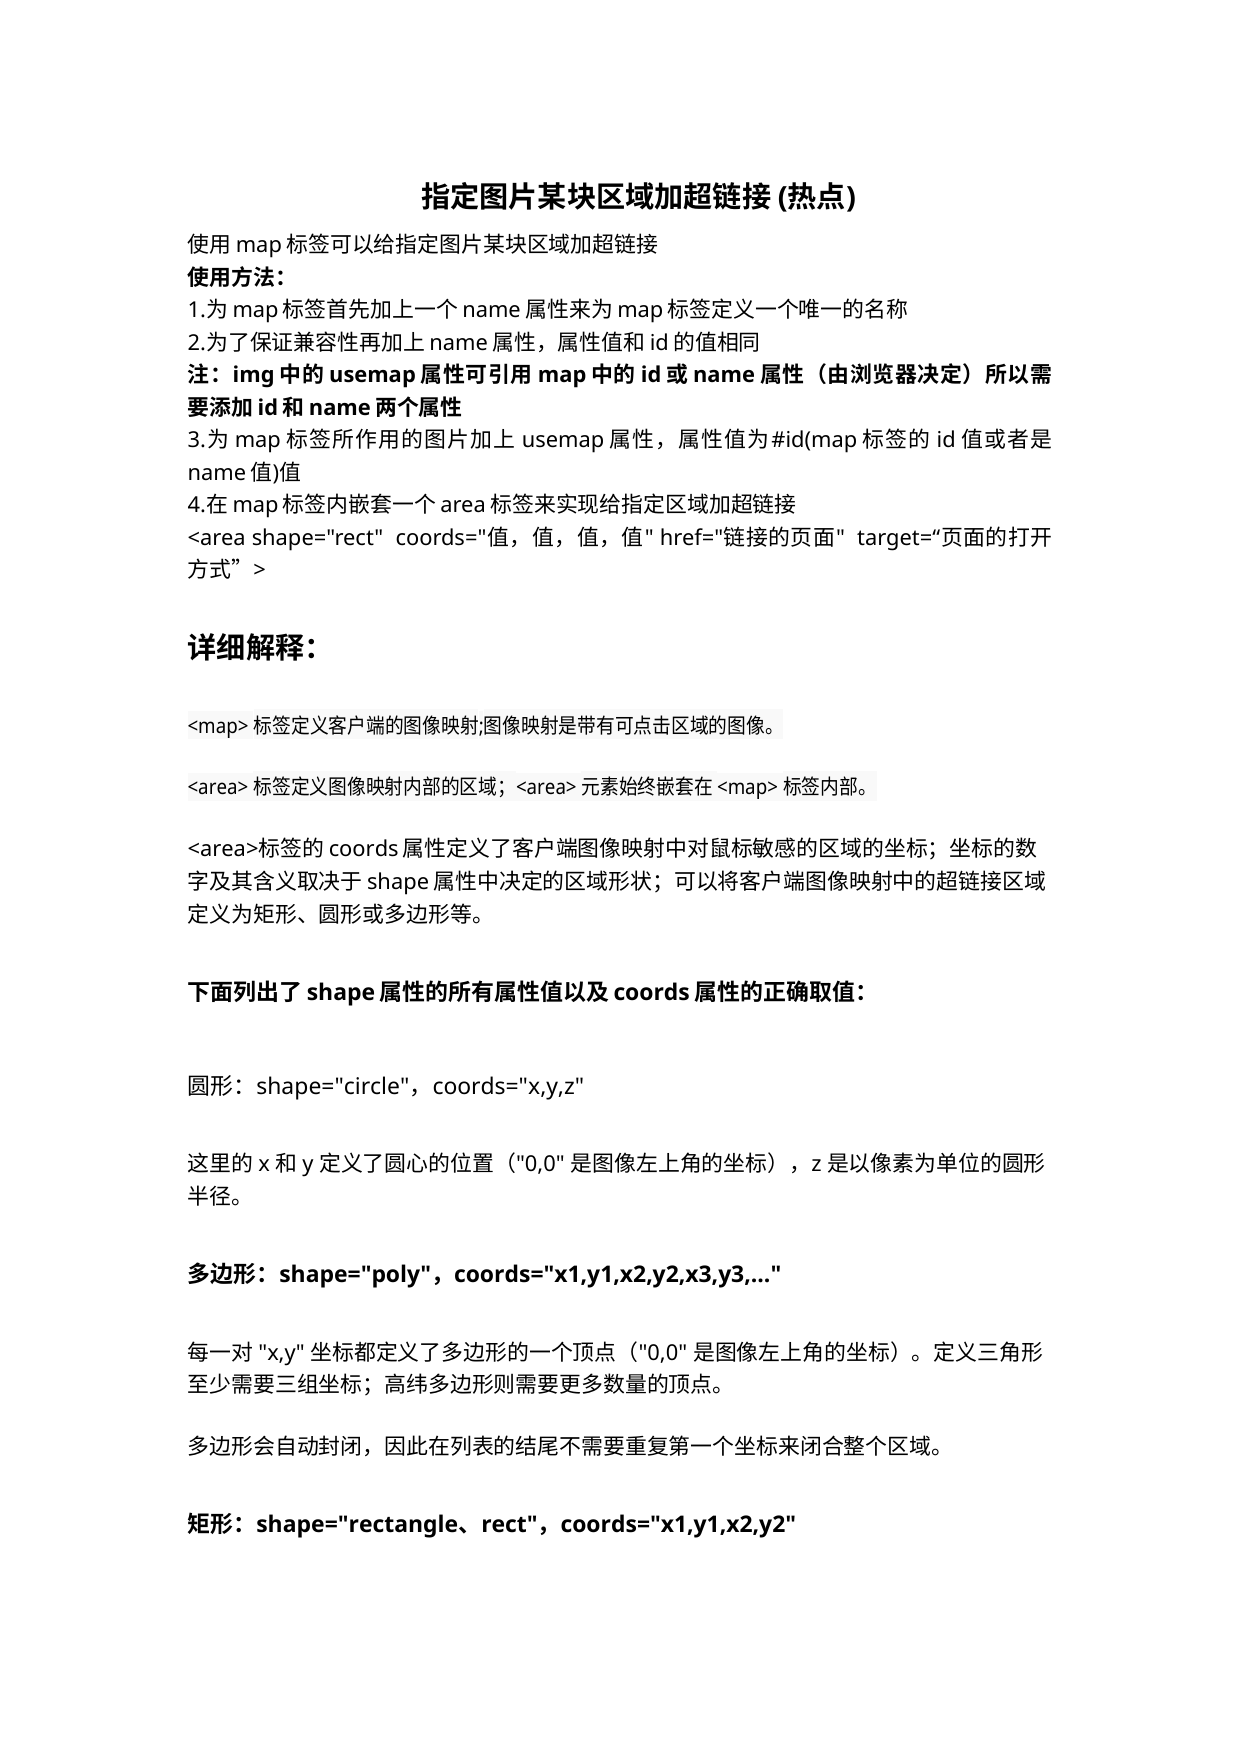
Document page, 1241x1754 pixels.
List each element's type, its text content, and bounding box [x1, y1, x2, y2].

text 详细解释： [187, 614, 1053, 679]
text 每一对 "x,y" 坐标都定义了多边形的一个顶点（"0,0" 是图像左上角的坐标）。定义三角形至少需要三组坐标；高纬多边形则需要更多数量的顶点。 [187, 1334, 1053, 1399]
text 1.为map标签首先加上一个name属性来为map标签定义一个唯一的名称 [187, 292, 1053, 324]
text 矩形：shape="rectangle、rect"，coords="x1,y1,x2,y2" [187, 1490, 1053, 1555]
text 这里的 x 和 y 定义了圆心的位置（"0,0" 是图像左上角的坐标），z 是以像素为单位的圆形半径。 [187, 1146, 1053, 1211]
text 2.为了保证兼容性再加上name属性，属性值和id的值相同 [187, 324, 1053, 357]
text <area>标签的coords属性定义了客户端图像映射中对鼠标敏感的区域的坐标；坐标的数字及其含义取决于shape属性中决定的区域形状；可以将客户端图像映射中的超链接区域定义为矩形、圆形或多边形等。 [187, 831, 1053, 929]
text 指定图片某块区域加超链接 (热点) [187, 162, 1053, 227]
text 下面列出了shape属性的所有属性值以及coords属性的正确取值： [187, 958, 1053, 1023]
text <area shape="rect" coords="值，值，值，值" href="链接的页面" target=“页面的打开方式”> [187, 519, 1053, 584]
text 注：img中的usemap属性可引用map中的id或name属性（由浏览器决定）所以需要添加id和name两个属性 [187, 357, 1053, 422]
text 圆形：shape="circle"，coords="x,y,z" [187, 1052, 1053, 1117]
text 使用方法： [187, 259, 1053, 292]
text 3.为map标签所作用的图片加上usemap属性，属性值为#id(map标签的id值或者是name值)值 [187, 422, 1053, 487]
text 多边形会自动封闭，因此在列表的结尾不需要重复第一个坐标来闭合整个区域。 [187, 1429, 1053, 1461]
text <map> 标签定义客户端的图像映射;图像映射是带有可点击区域的图像。 [187, 708, 1053, 740]
text <area> 标签定义图像映射内部的区域；<area> 元素始终嵌套在 <map> 标签内部。 [187, 769, 1053, 802]
text 多边形：shape="poly"，coords="x1,y1,x2,y2,x3,y3,..." [187, 1240, 1053, 1305]
text 使用map标签可以给指定图片某块区域加超链接 [187, 227, 1053, 259]
text 4.在map标签内嵌套一个area标签来实现给指定区域加超链接 [187, 487, 1053, 519]
